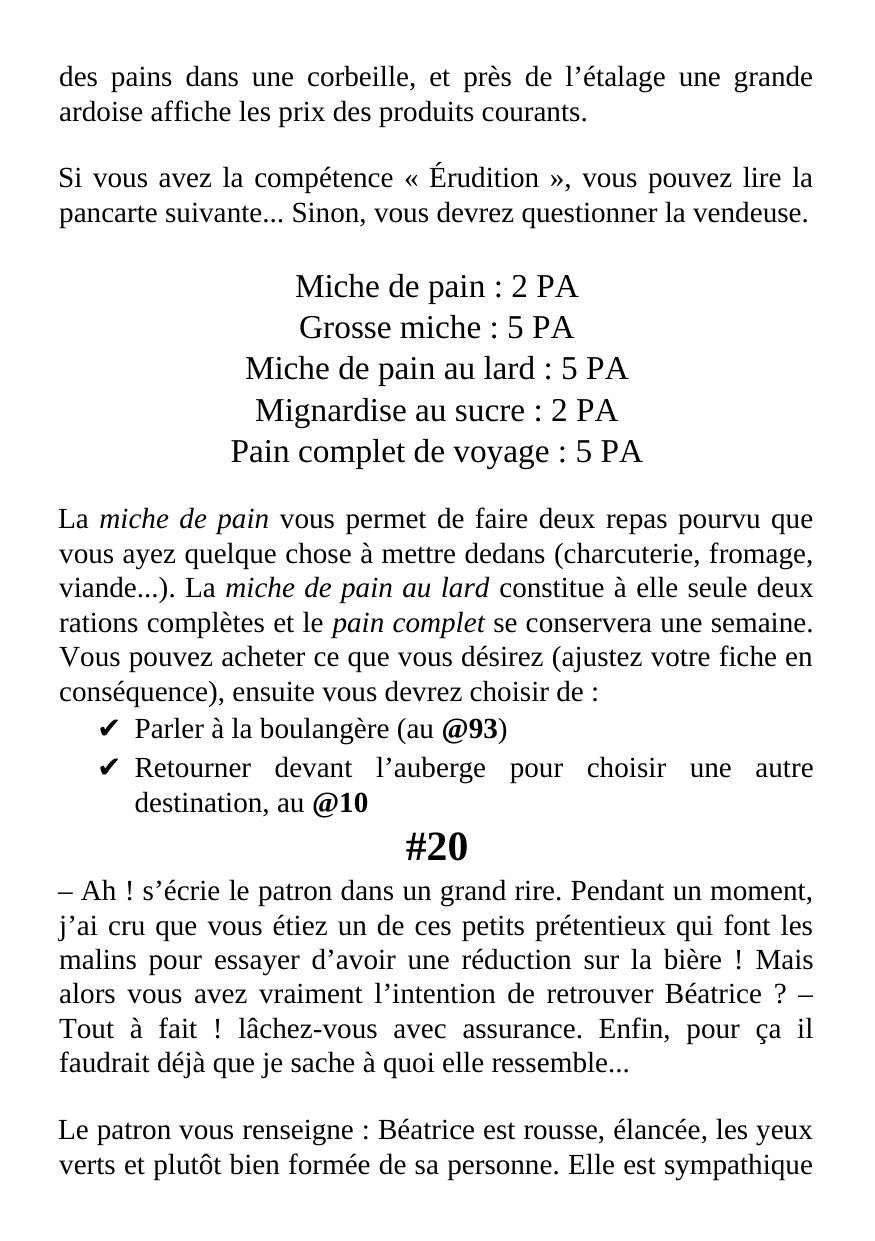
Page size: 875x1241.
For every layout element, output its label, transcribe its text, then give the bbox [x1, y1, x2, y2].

text Mignardise au sucre : 2 PA [59, 390, 814, 428]
text – Ah ! s’écrie le patron dans un grand rire. Pendant un moment, j’ai cru que vous étiez un de ces petits prétentieux qui font les malins pour essayer d’avoir une réduction sur la bière ! Mais alors vous avez vraiment l’intention de retrouver Béatrice ? – Tout à fait ! lâchez-vous avec assurance. Enfin, pour ça il faudrait déjà que je sache à quoi elle ressemble... [58, 873, 814, 1079]
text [58, 59, 814, 127]
subtitle #20 [59, 821, 814, 869]
text Pain complet de voyage : 5 PA [59, 431, 814, 469]
list Parler à la boulangère (au @93) [97, 710, 814, 746]
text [58, 1112, 814, 1180]
text Si vous avez la compétence « Érudition », vous pouvez lire la pancarte suivante... Sinon, vous devrez questionner la vendeuse. [58, 160, 814, 228]
text Grosse miche : 5 PA [59, 307, 814, 346]
text Miche de pain : 2 PA [59, 266, 814, 304]
list Retourner devant l’auberge pour choisir une autre destination, au @10 [97, 749, 814, 819]
text Miche de pain au lard : 5 PA [59, 348, 814, 387]
text La miche de pain vous permet de faire deux repas pourvu que vous ayez quelque chose à mettre dedans (charcuterie, fromage, viande...). La miche de pain au lard constitue à elle seule deux rations complètes et le pain complet se conservera une semaine. Vous pouvez acheter ce que vous désirez (ajustez votre fiche en conséquence), ensuite vous devrez choisir de : [58, 502, 814, 707]
